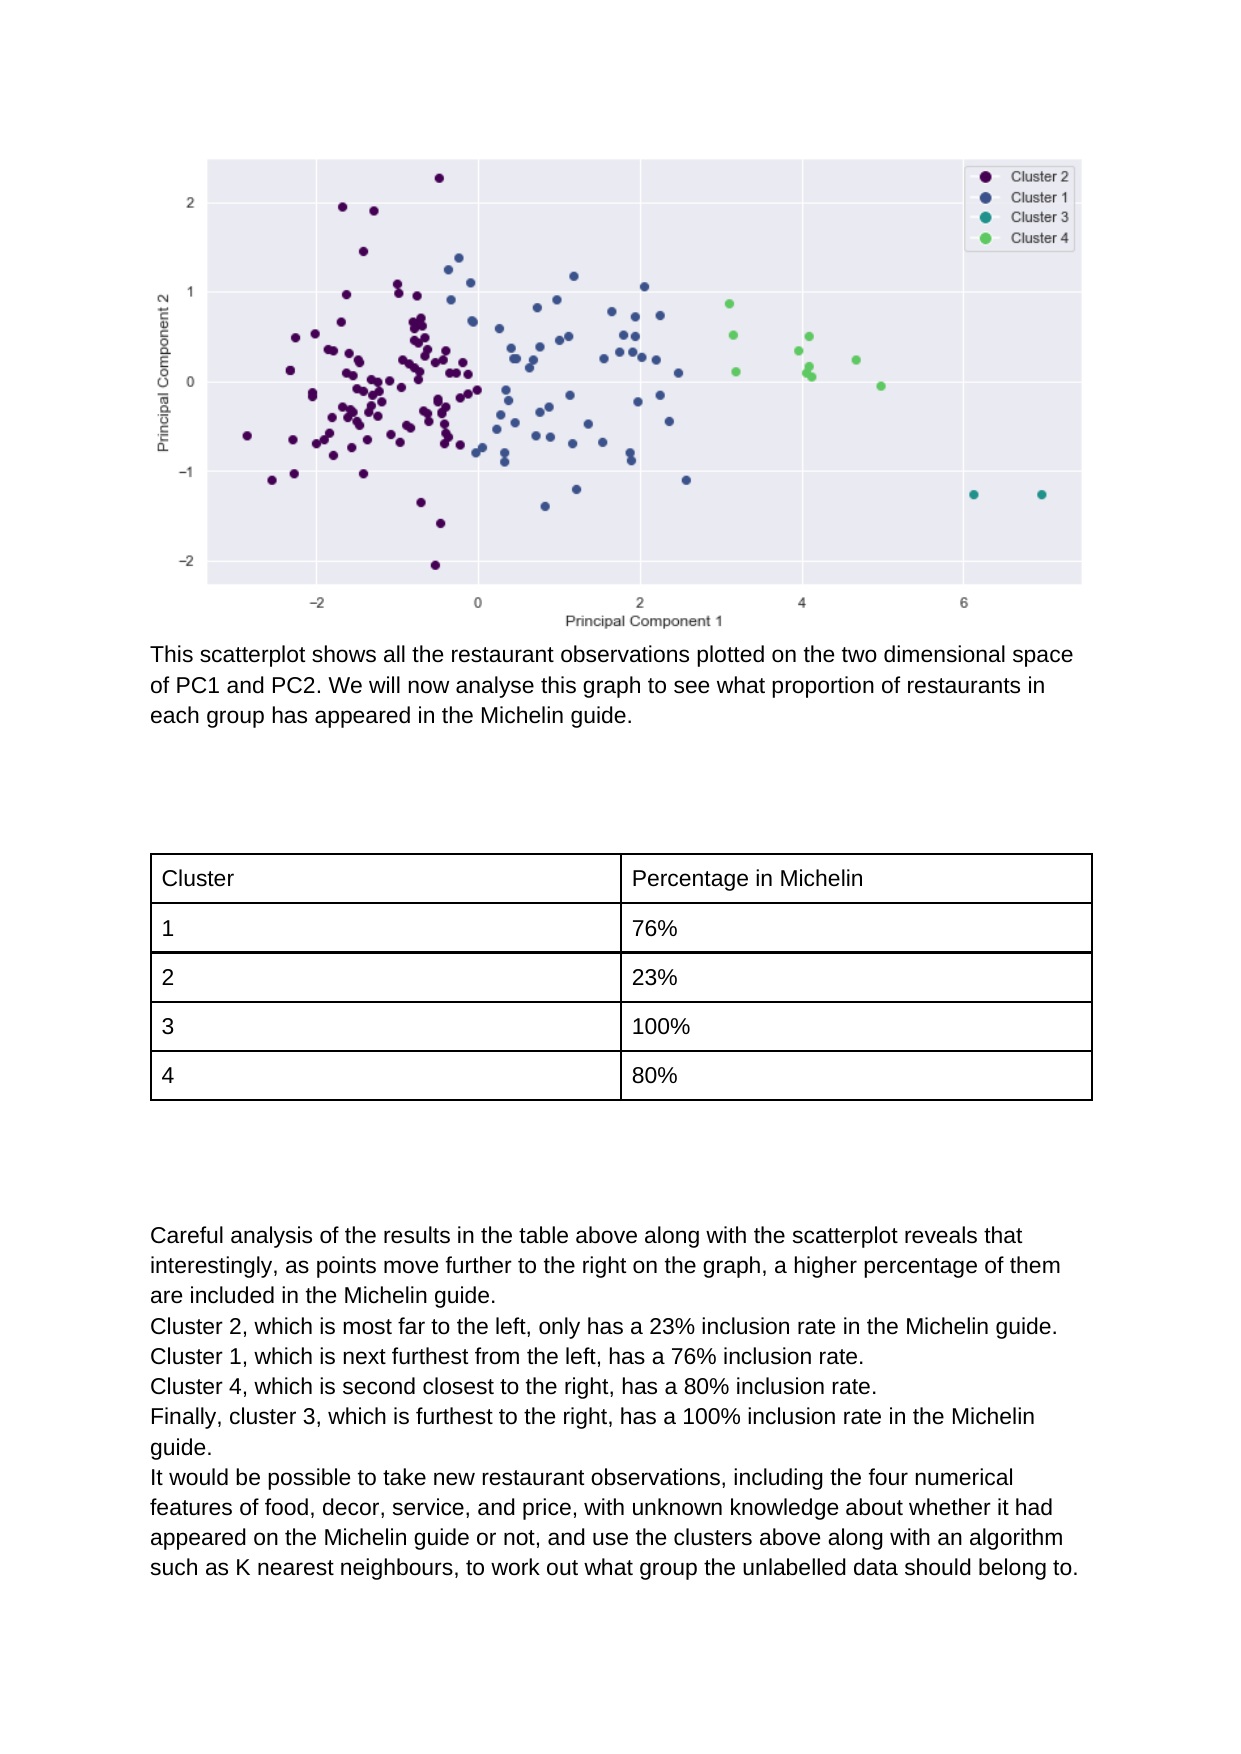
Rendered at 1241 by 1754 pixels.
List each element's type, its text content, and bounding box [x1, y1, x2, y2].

text Finally, cluster 3, which is furthest to the right, has a 100% inclusion rate in the Michelin guide. [150, 1403, 1090, 1460]
picture [150, 150, 1091, 638]
table_cell 3 [152, 1003, 620, 1050]
text Careful analysis of the results in the table above along with the scatterplot reveals that interestingly, as points move further to the right on the graph, a higher percentage of them are included in the Michelin guide. [150, 1222, 1090, 1309]
table_cell 1 [152, 904, 620, 951]
text Cluster 2, which is most far to the left, only has a 23% inclusion rate in the Michelin guide. [150, 1313, 1090, 1339]
table_cell 23% [622, 954, 1091, 1001]
table_header Cluster [152, 855, 620, 902]
text Cluster 1, which is next furthest from the left, has a 76% inclusion rate. [150, 1343, 1090, 1369]
table_cell 100% [622, 1003, 1091, 1050]
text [150, 1464, 1090, 1581]
text Cluster 4, which is second closest to the right, has a 80% inclusion rate. [150, 1373, 1090, 1399]
table_cell 2 [152, 954, 620, 1001]
table_cell 76% [622, 904, 1091, 951]
text This scatterplot shows all the restaurant observations plotted on the two dimensional space of PC1 and PC2. We will now analyse this graph to see what proportion of restaurants in each group has appeared in the Michelin guide. [150, 641, 1090, 728]
table_cell 80% [622, 1052, 1091, 1099]
table_cell 4 [152, 1052, 620, 1099]
table_header Percentage in Michelin [622, 855, 1091, 902]
